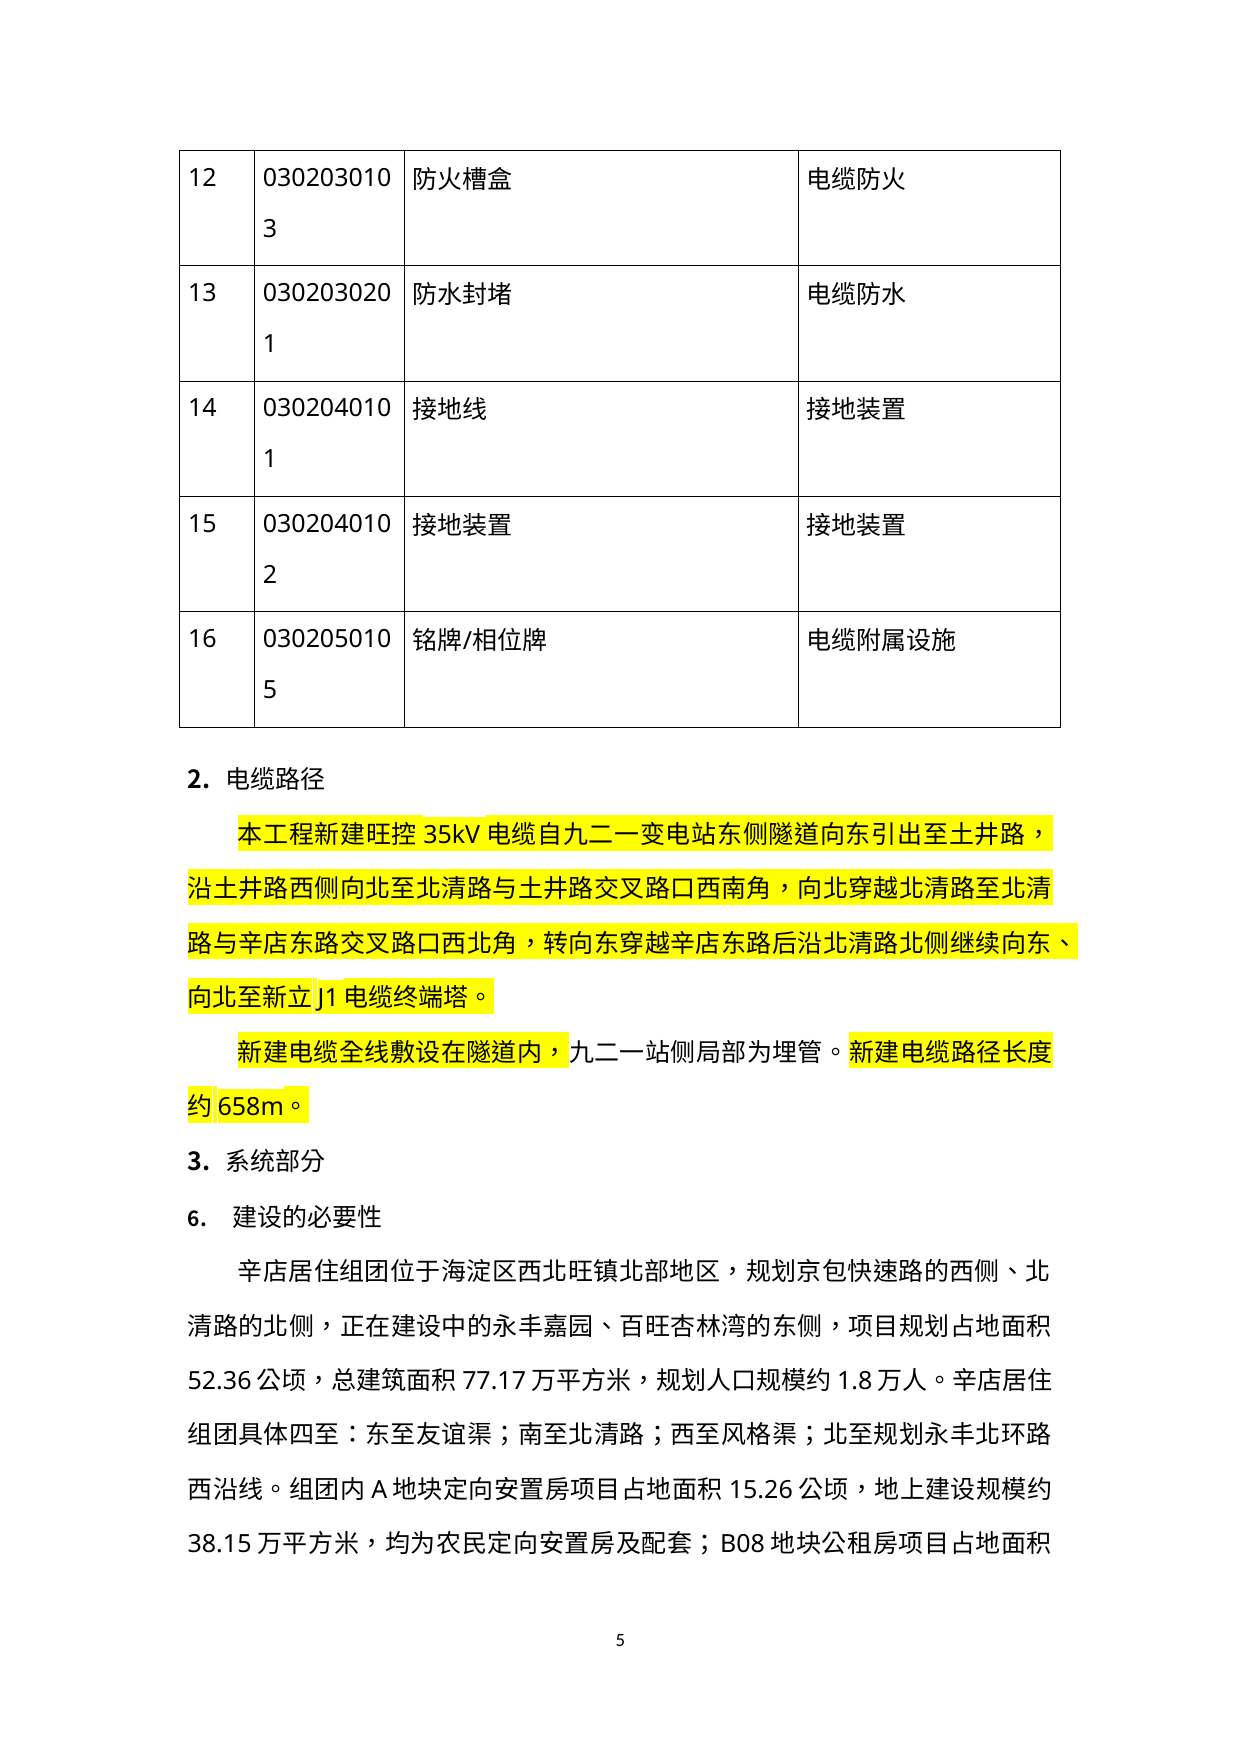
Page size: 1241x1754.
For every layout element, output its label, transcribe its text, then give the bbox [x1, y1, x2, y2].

table_cell 0302030103 [255, 151, 404, 265]
table_cell 13 [180, 266, 254, 381]
table_cell 电缆防水 [799, 266, 1060, 381]
list 电缆路径 [187, 759, 1053, 795]
table_cell 15 [180, 497, 254, 611]
table_cell 接地装置 [799, 382, 1060, 496]
text 新建电缆全线敷设在隧道内，九二一站侧局部为埋管。新建电缆路径长度约658m。 [187, 1032, 1053, 1123]
table_cell 0302050105 [255, 612, 404, 727]
table_cell 0302040102 [255, 497, 404, 611]
list 系统部分 [187, 1142, 1053, 1178]
table_cell 电缆防火 [799, 151, 1060, 265]
table_cell 接地装置 [405, 497, 798, 611]
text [187, 1252, 1053, 1560]
table_cell 0302030201 [255, 266, 404, 381]
text 本工程新建旺控35kV电缆自九二一变电站东侧隧道向东引出至土井路，沿土井路西侧向北至北清路与土井路交叉路口西南角，向北穿越北清路至北清路与辛店东路交叉路口西北角，转向东穿越辛店东路后沿北清路北侧继续向东、向北至新立J1电缆终端塔。 [187, 814, 1053, 1014]
table_cell 14 [180, 382, 254, 496]
list 建设的必要性 [187, 1197, 1031, 1233]
table_cell 防水封堵 [405, 266, 798, 381]
table_cell 电缆附属设施 [799, 612, 1060, 727]
table_cell 0302040101 [255, 382, 404, 496]
table_cell 接地装置 [799, 497, 1060, 611]
table_cell 铭牌/相位牌 [405, 612, 798, 727]
table_cell 接地线 [405, 382, 798, 496]
table_cell 防火槽盒 [405, 151, 798, 265]
table_cell 12 [180, 151, 254, 265]
table_cell 16 [180, 612, 254, 727]
